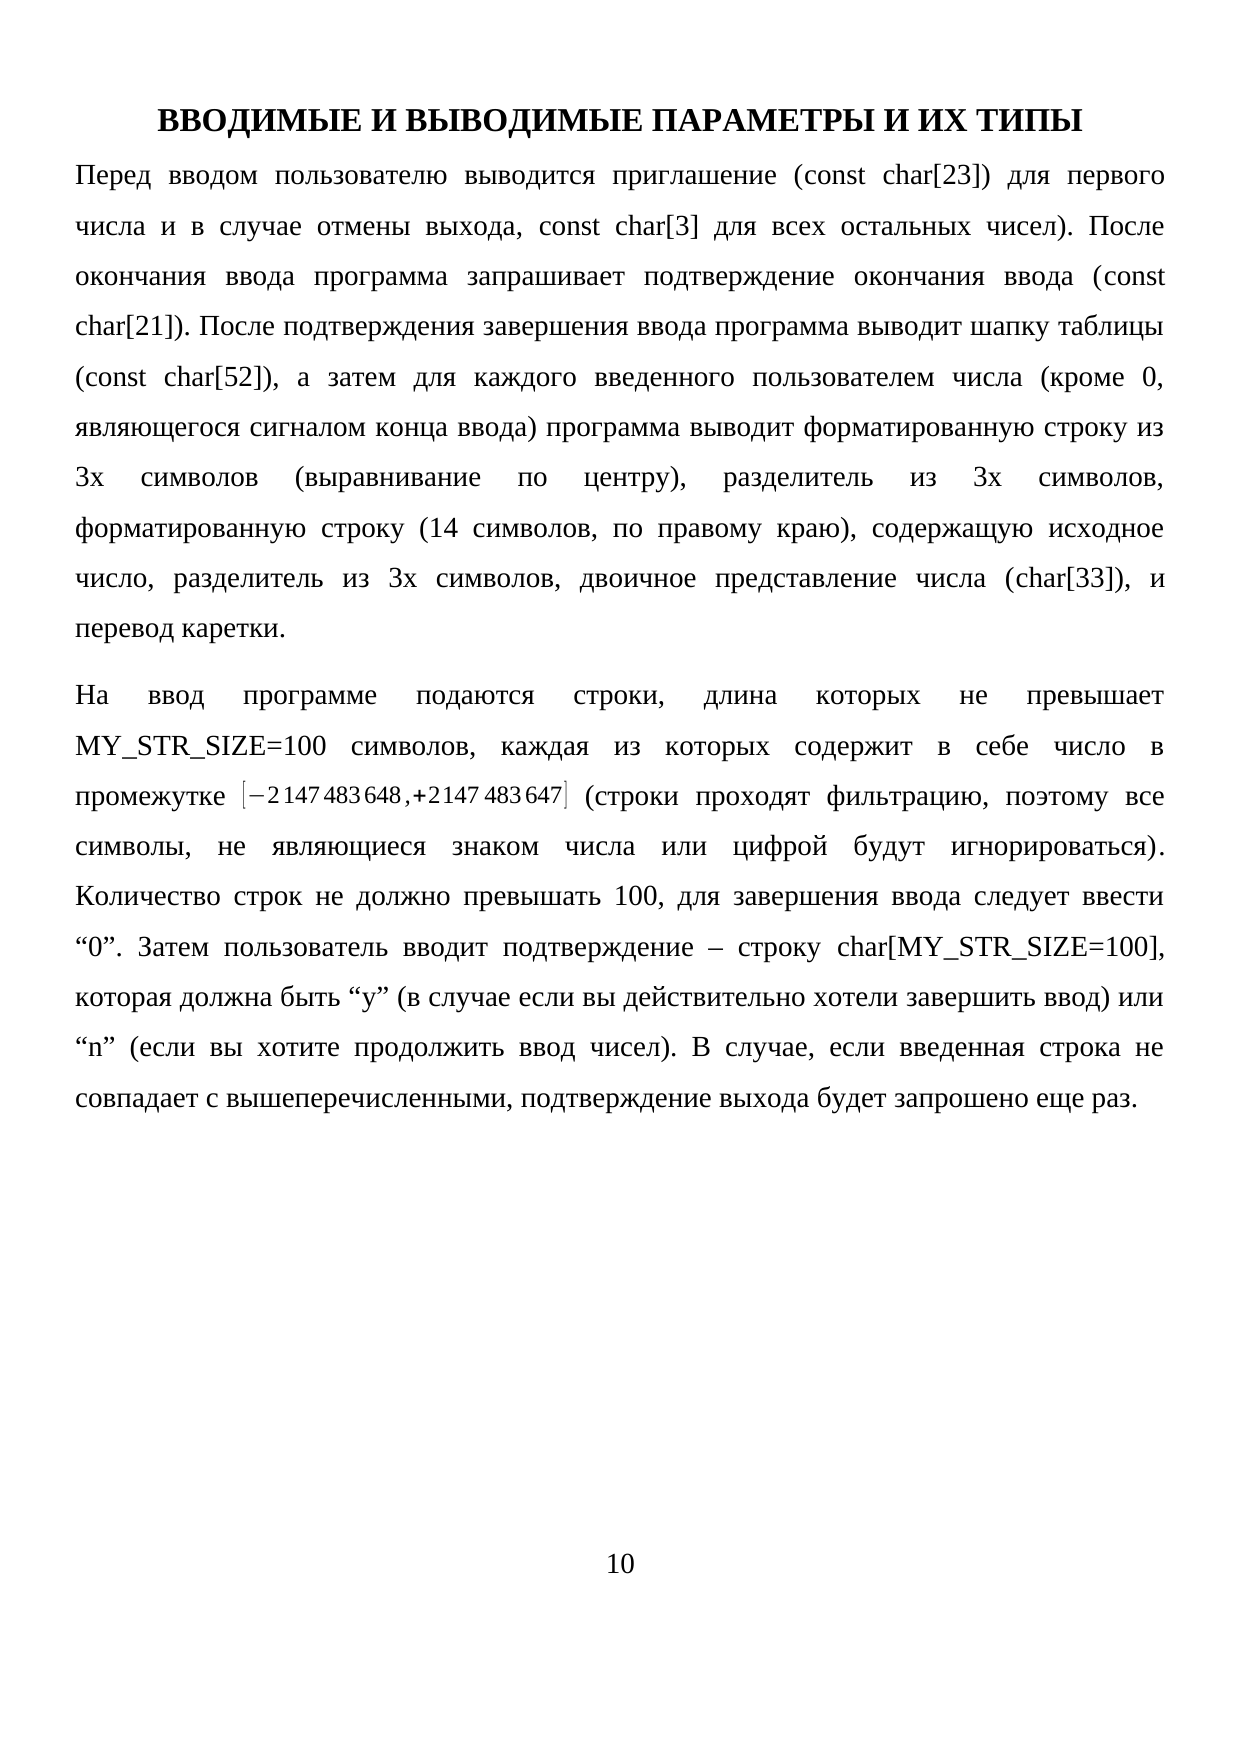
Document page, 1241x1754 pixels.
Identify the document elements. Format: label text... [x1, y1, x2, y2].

subtitle Вводимые и выводимые параметры и их типы [75, 100, 1165, 138]
text Перед вводом пользователю выводится приглашение (const char[23]) для первого числа и в случае отмены выхода, const char[3] для всех остальных чисел). После окончания ввода программа запрашивает подтверждение окончания ввода (const char[21]). После подтверждения завершения ввода программа выводит шапку таблицы (const char[52]), а затем для каждого введенного пользователем числа (кроме 0, являющегося сигналом конца ввода) программа выводит форматированную строку из 3х символов (выравнивание по центру), разделитель из 3х символов, форматированную строку (14 символов, по правому краю), содержащую исходное число, разделитель из 3х символов, двоичное представление числа (char[33]), и перевод каретки. [75, 157, 1165, 644]
text На ввод программе подаются строки, длина которых не превышает MY_STR_SIZE=100 символов, каждая из которых содержит в себе число в промежутке (строки проходят фильтрацию, поэтому все символы, не являющиеся знаком числа или цифрой будут игнорироваться). Количество строк не должно превышать 100, для завершения ввода следует ввести “0”. Затем пользователь вводит подтверждение – строку char[MY_STR_SIZE=100], которая должна быть “y” (в случае если вы действительно хотели завершить ввод) или “n” (если вы хотите продолжить ввод чисел). В случае, если введенная строка не совпадает с вышеперечисленными, подтверждение выхода будет запрошено еще раз. [75, 677, 1165, 1113]
